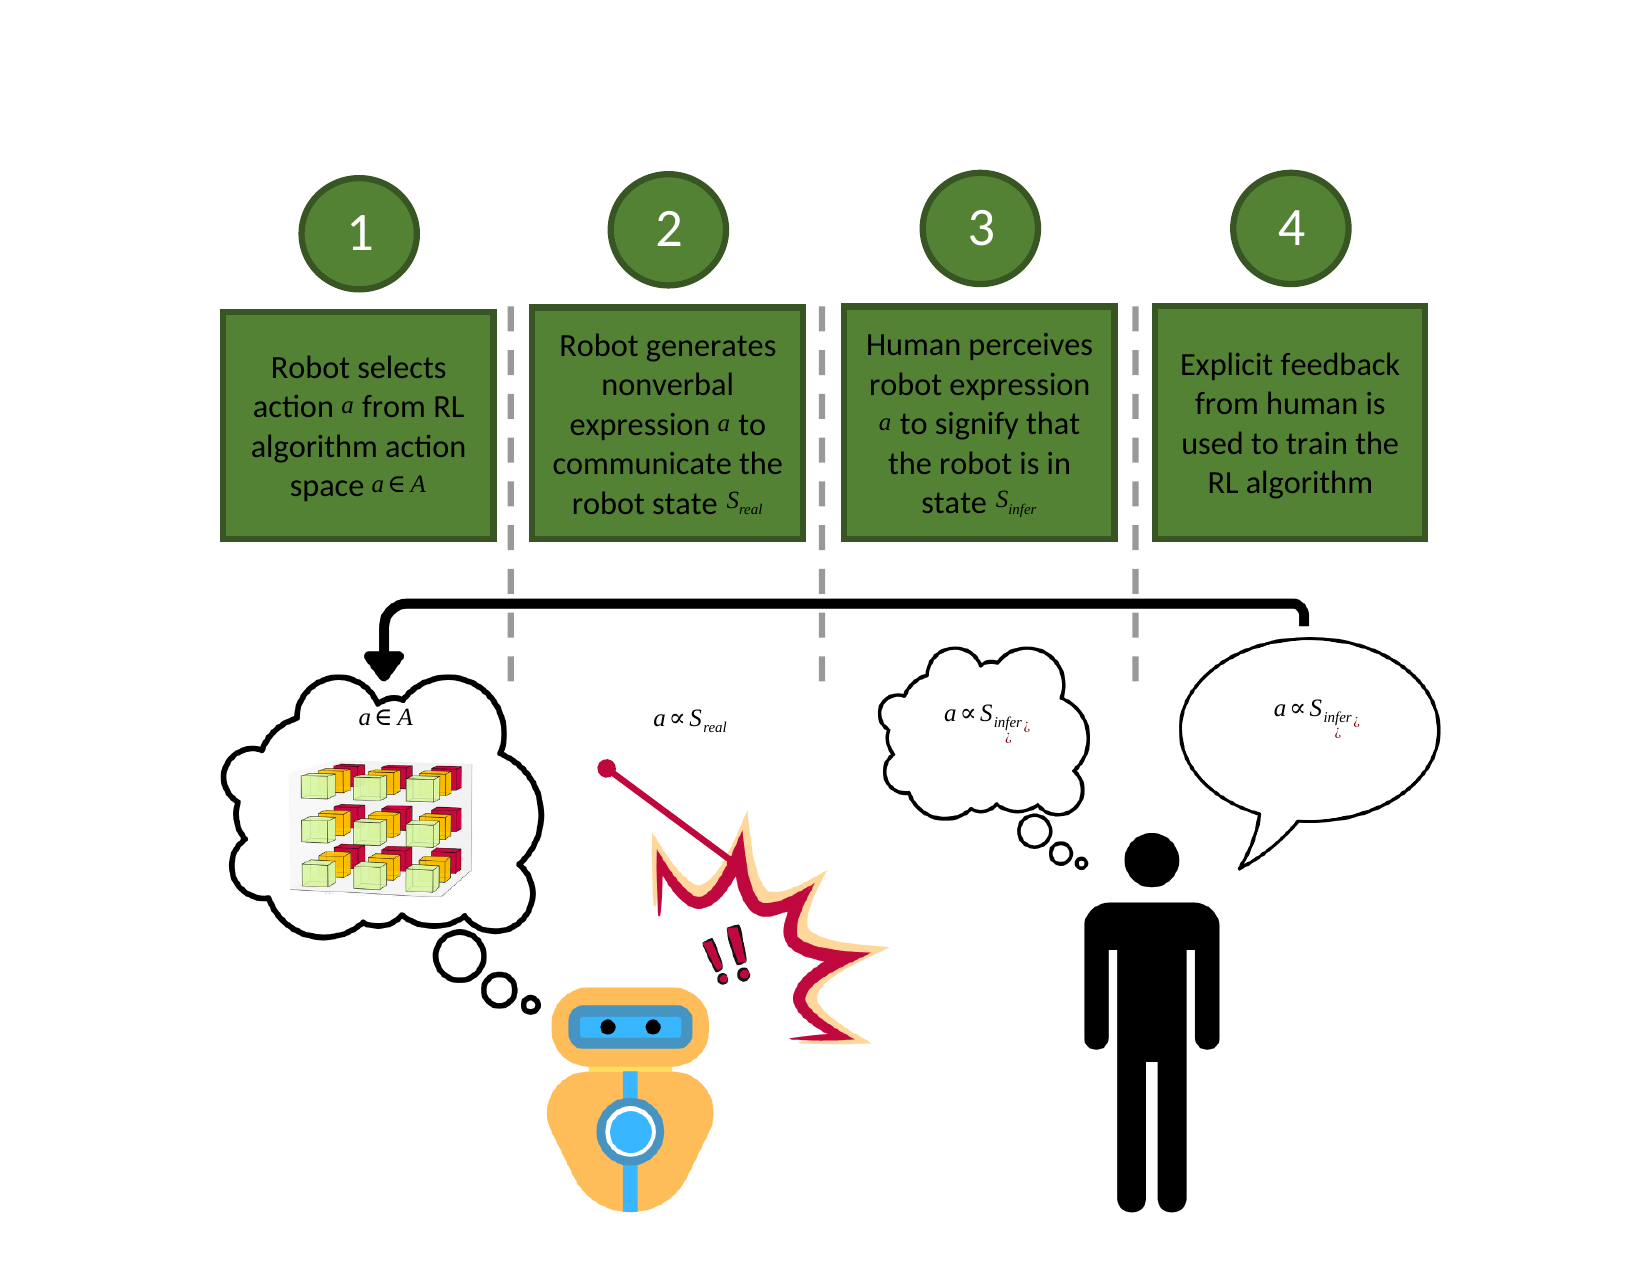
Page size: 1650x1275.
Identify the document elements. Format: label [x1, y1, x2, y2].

picture [205, 407, 1456, 1241]
